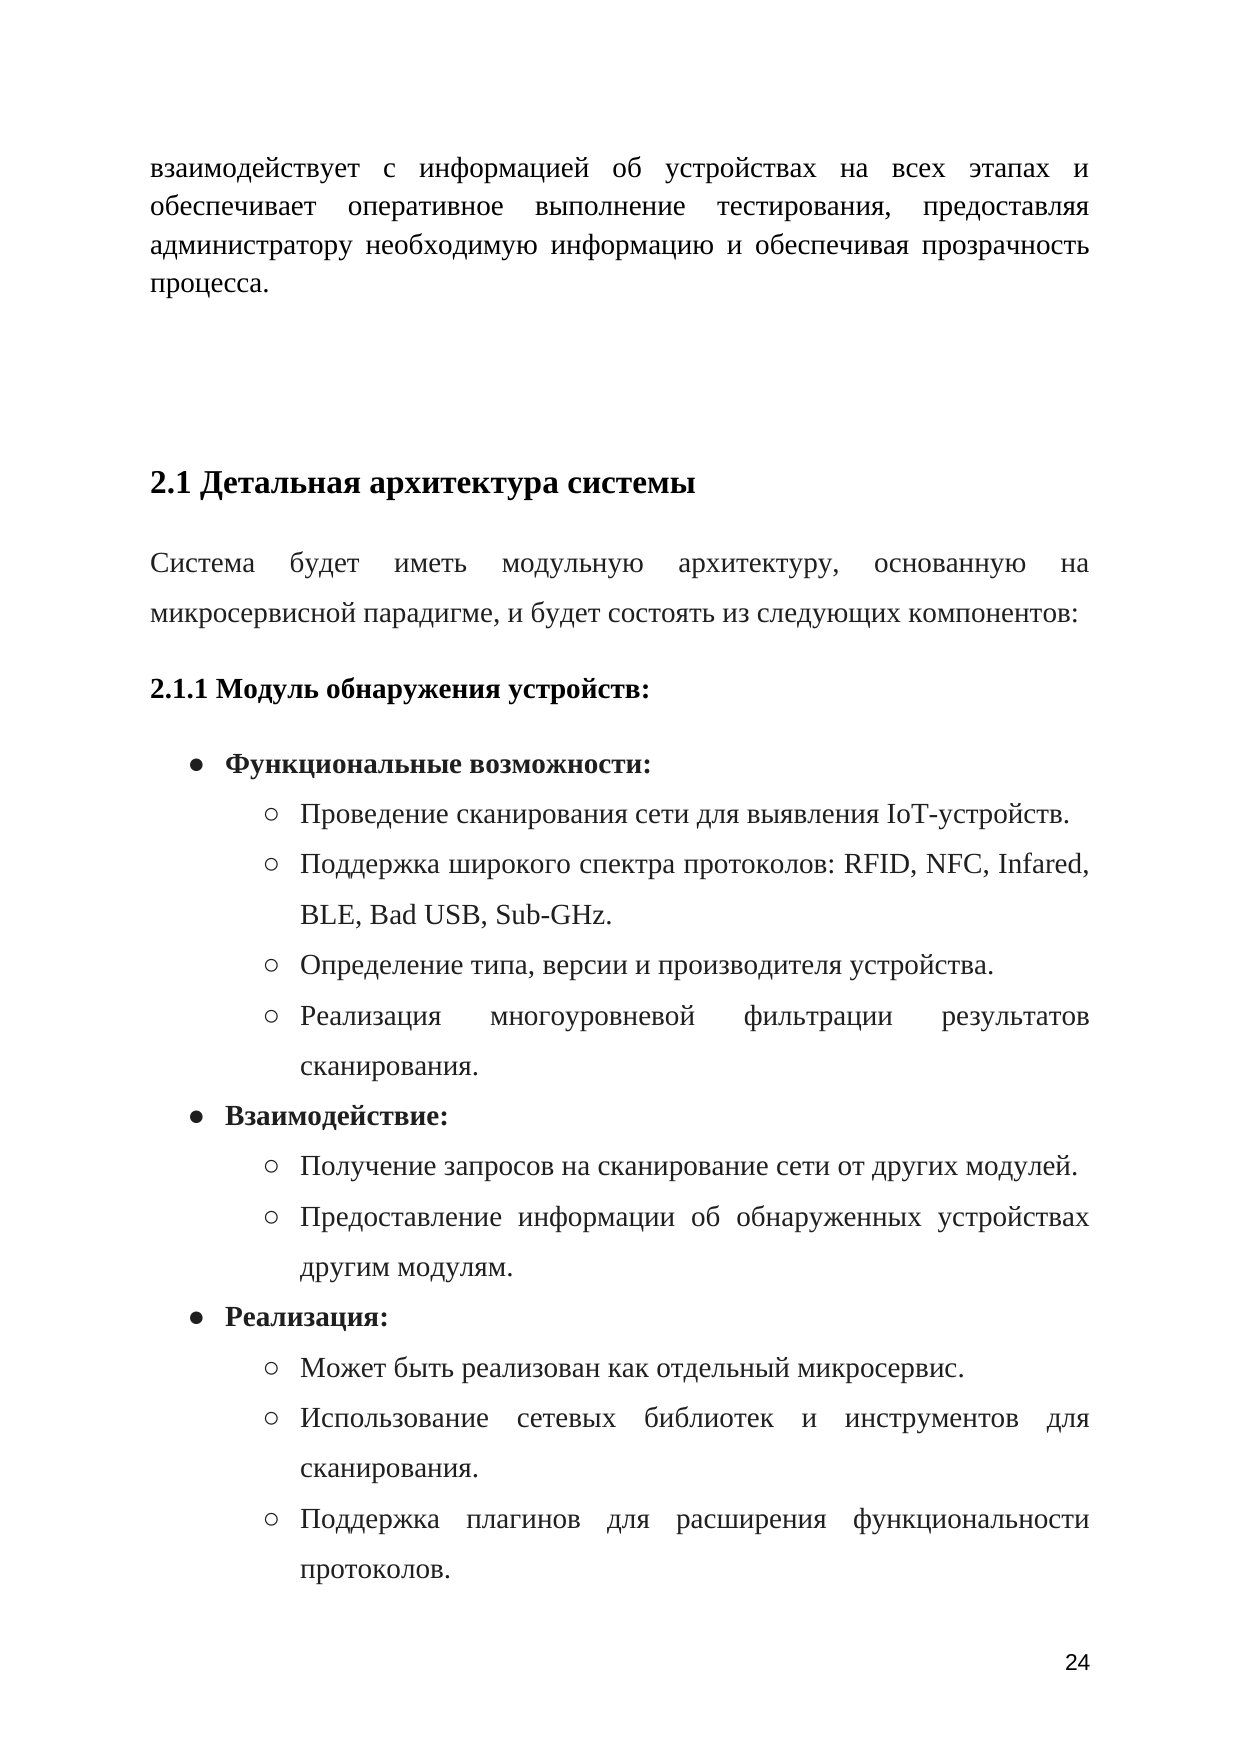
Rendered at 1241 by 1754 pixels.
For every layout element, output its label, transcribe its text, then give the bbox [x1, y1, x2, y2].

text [150, 150, 1090, 299]
list Использование сетевых библиотек и инструментов для сканирования. [262, 1400, 1090, 1484]
list Функциональные возможности: [187, 746, 1090, 779]
list Может быть реализован как отдельный микросервис. [262, 1350, 1090, 1383]
list Определение типа, версии и производителя устройства. [262, 947, 1090, 981]
subtitle 2.1 Детальная архитектура системы [150, 463, 1090, 501]
list Поддержка широкого спектра протоколов: RFID, NFC, Infared, BLE, Bad USB, Sub-GHz. [262, 847, 1090, 931]
subtitle 2.1.1 Модуль обнаружения устройств: [150, 671, 1090, 704]
list Предоставление информации об обнаруженных устройствах другим модулям. [262, 1199, 1090, 1283]
list Реализация: [187, 1299, 1090, 1333]
list Поддержка плагинов для расширения функциональности протоколов. [262, 1501, 1090, 1584]
list Реализация многоуровневой фильтрации результатов сканирования. [262, 998, 1090, 1081]
list Проведение сканирования сети для выявления IoT-устройств. [262, 796, 1090, 830]
list Взаимодействие: [187, 1098, 1090, 1132]
list Получение запросов на сканирование сети от других модулей. [262, 1148, 1090, 1182]
text Система будет иметь модульную архитектуру, основанную на микросервисной парадигме, и будет состоять из следующих компонентов: [150, 545, 1090, 629]
